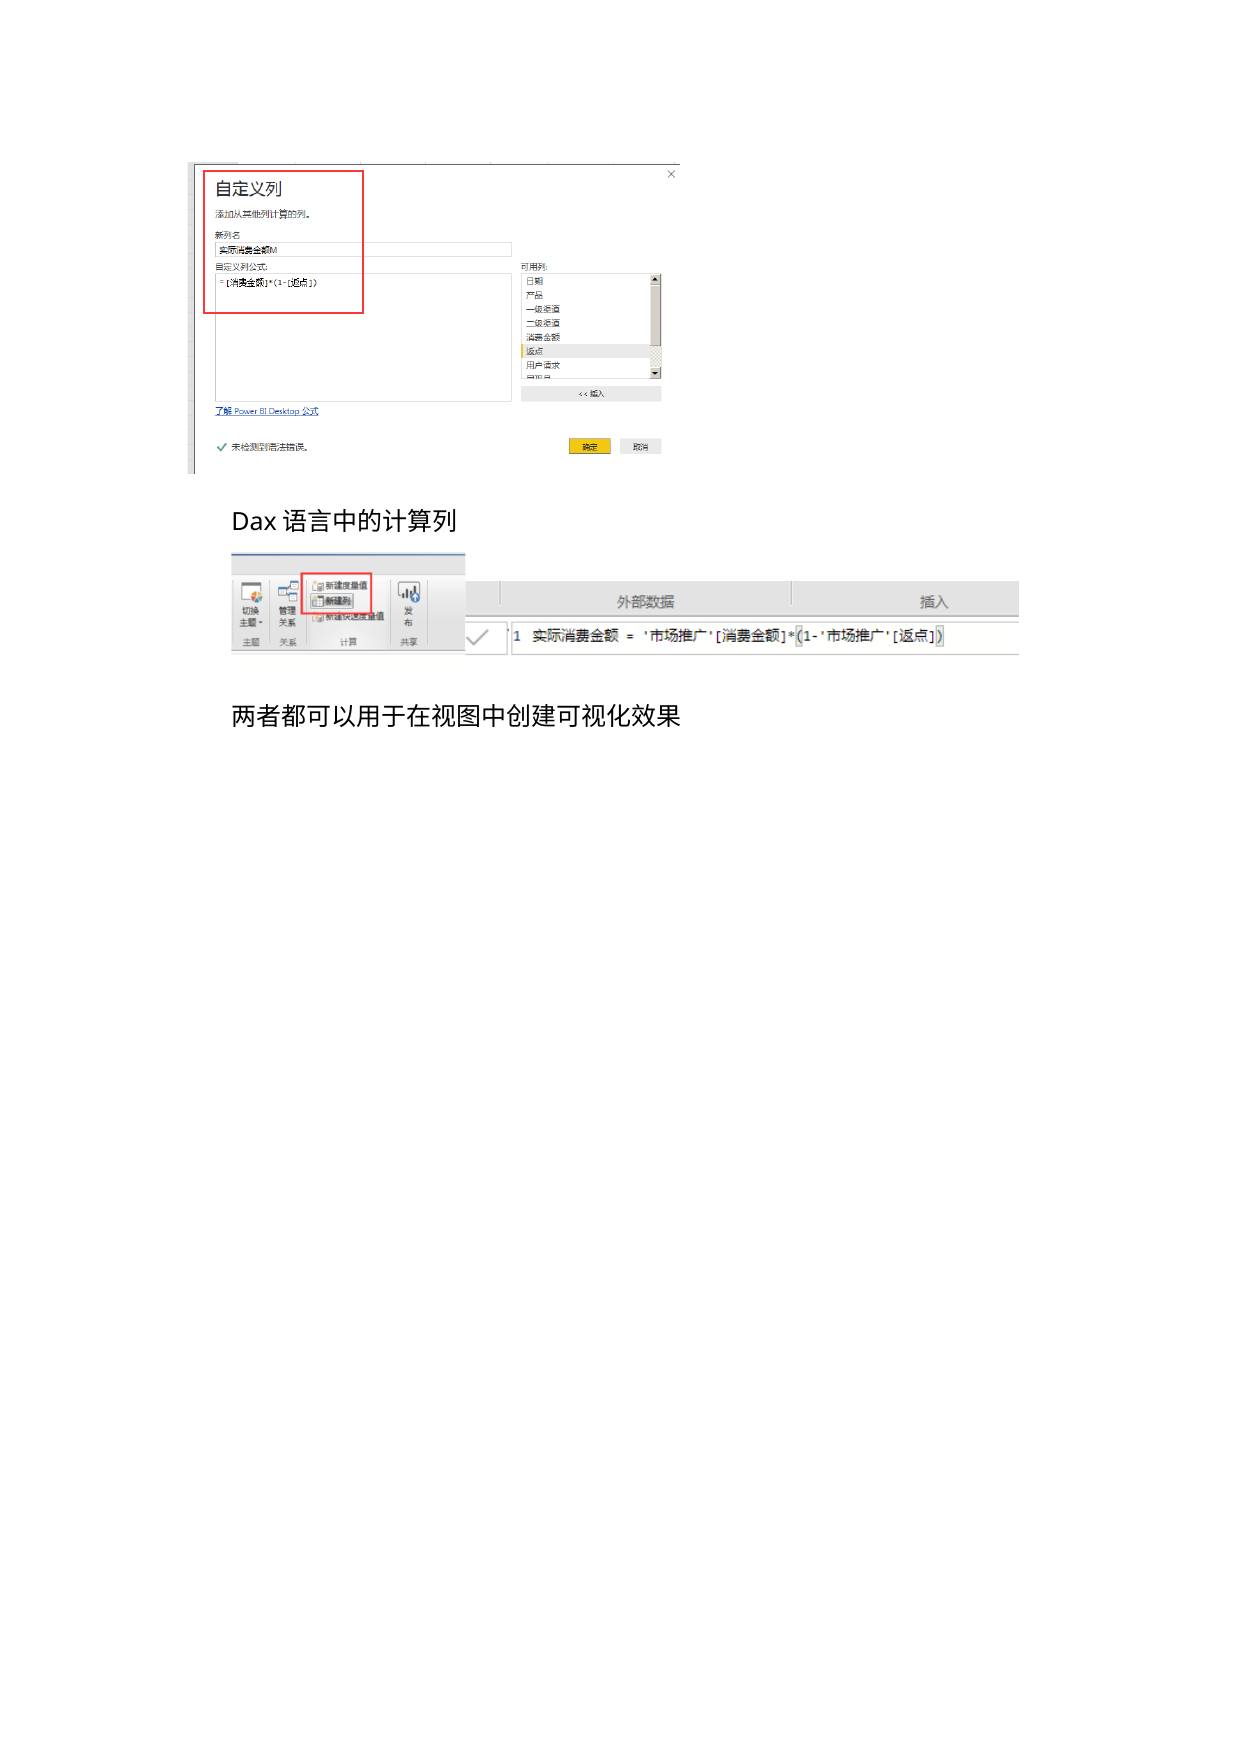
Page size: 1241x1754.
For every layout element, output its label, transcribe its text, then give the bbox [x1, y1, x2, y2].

picture [231, 552, 1019, 668]
subtitle Dax语言中的计算列 [231, 487, 1053, 552]
text 两者都可以用于在视图中创建可视化效果 [187, 682, 1053, 747]
picture [187, 162, 680, 474]
